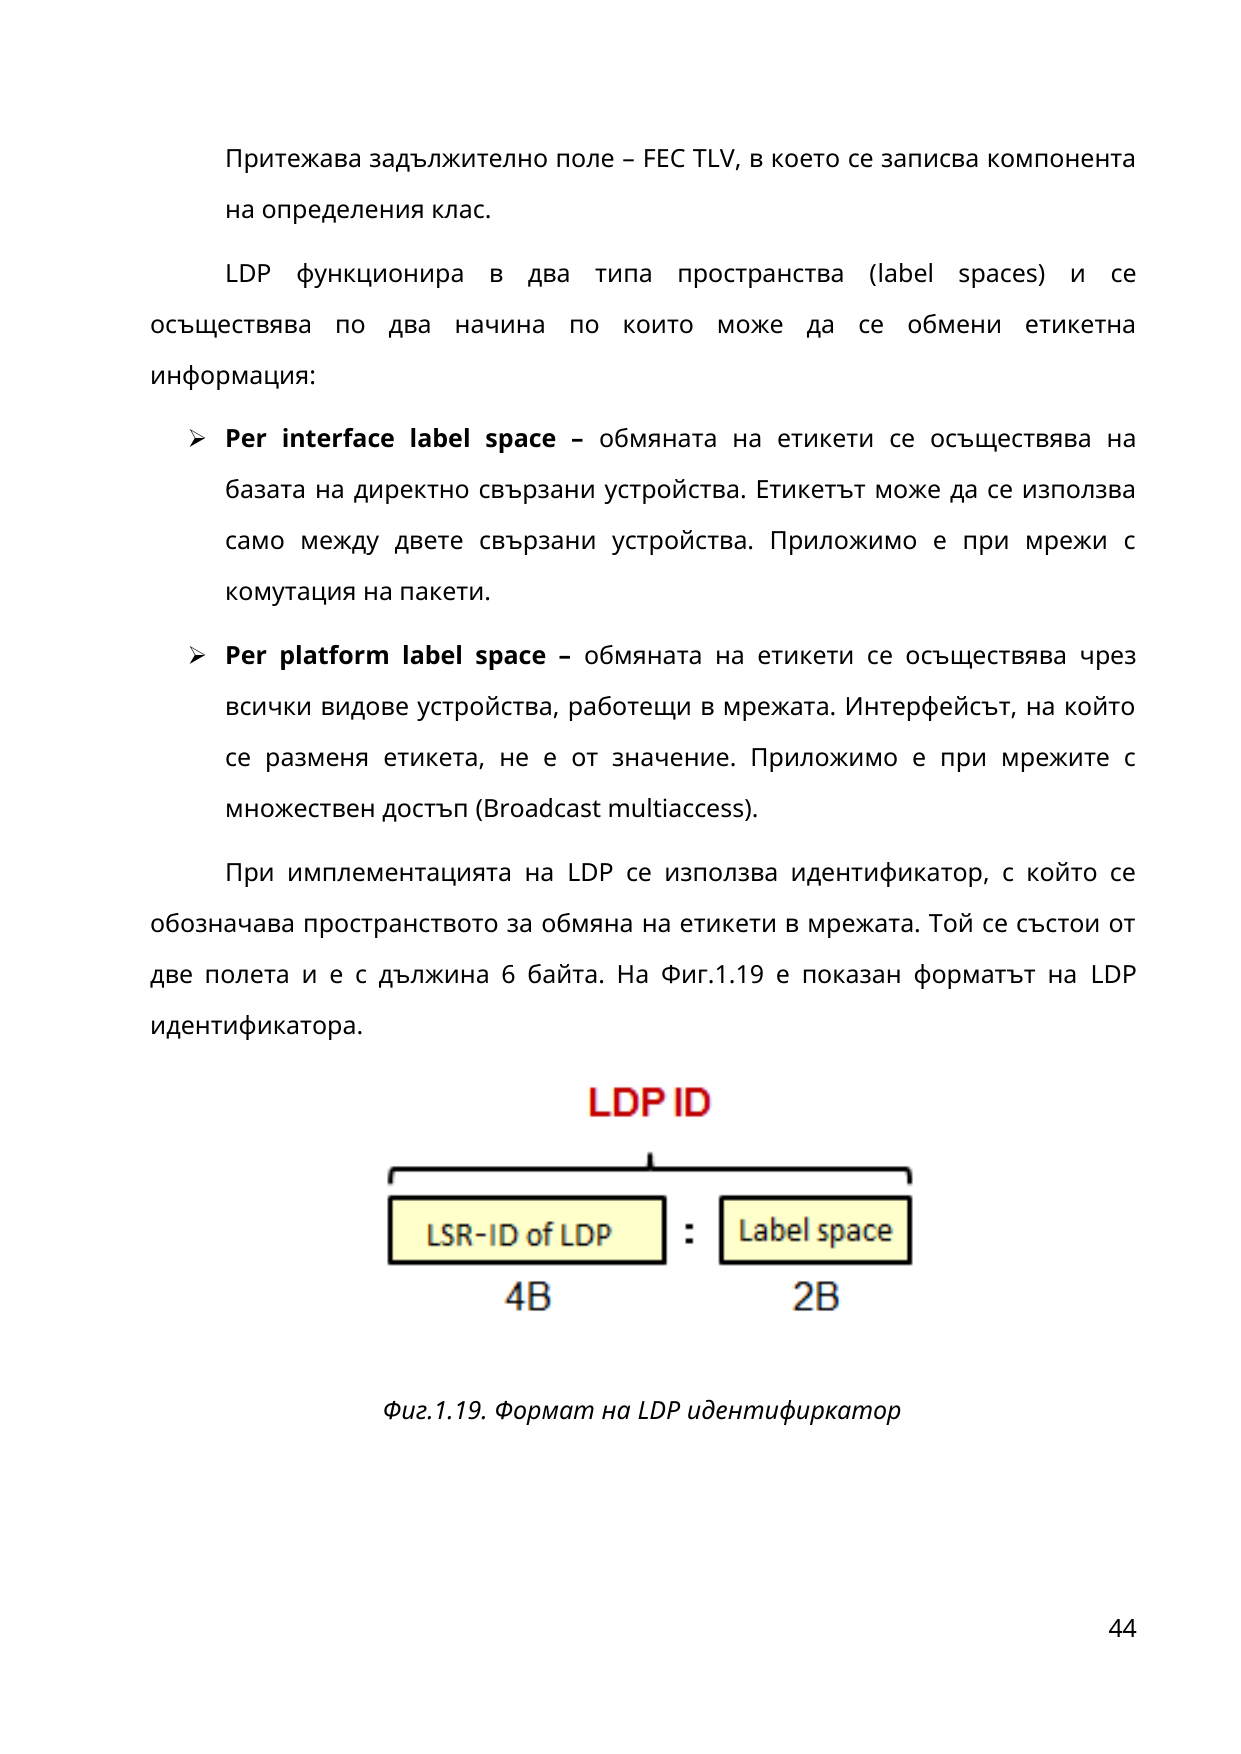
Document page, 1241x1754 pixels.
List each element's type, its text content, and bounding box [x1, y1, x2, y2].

text LDP функционира в два типа пространства (label spaces) и се осъществява по два начина по които може да се обмени етикетна информация: [150, 255, 1137, 391]
list Per interface label space – обмяната на етикети се осъществява на базата на директно свързани устройства. Етикетът може да се използва само между двете свързани устройства. Приложимо е при мрежи с комутация на пакети. [187, 421, 1137, 608]
text При имплементацията на LDP се използва идентификатор, с който се обозначава пространството за обмяна на етикети в мрежата. Той се състои от две полета и е с дължина 6 байта. На Фиг.1.19 е показан форматът на LDP идентификатора. [150, 854, 1137, 1041]
picture [348, 1051, 939, 1347]
list Per platform label space – обмяната на етикети се осъществява чрез всички видове устройства, работещи в мрежата. Интерфейсът, на който се разменя етикета, не е от значение. Приложимо е при мрежите с множествен достъп (Broadcast multiaccess). [187, 637, 1137, 825]
